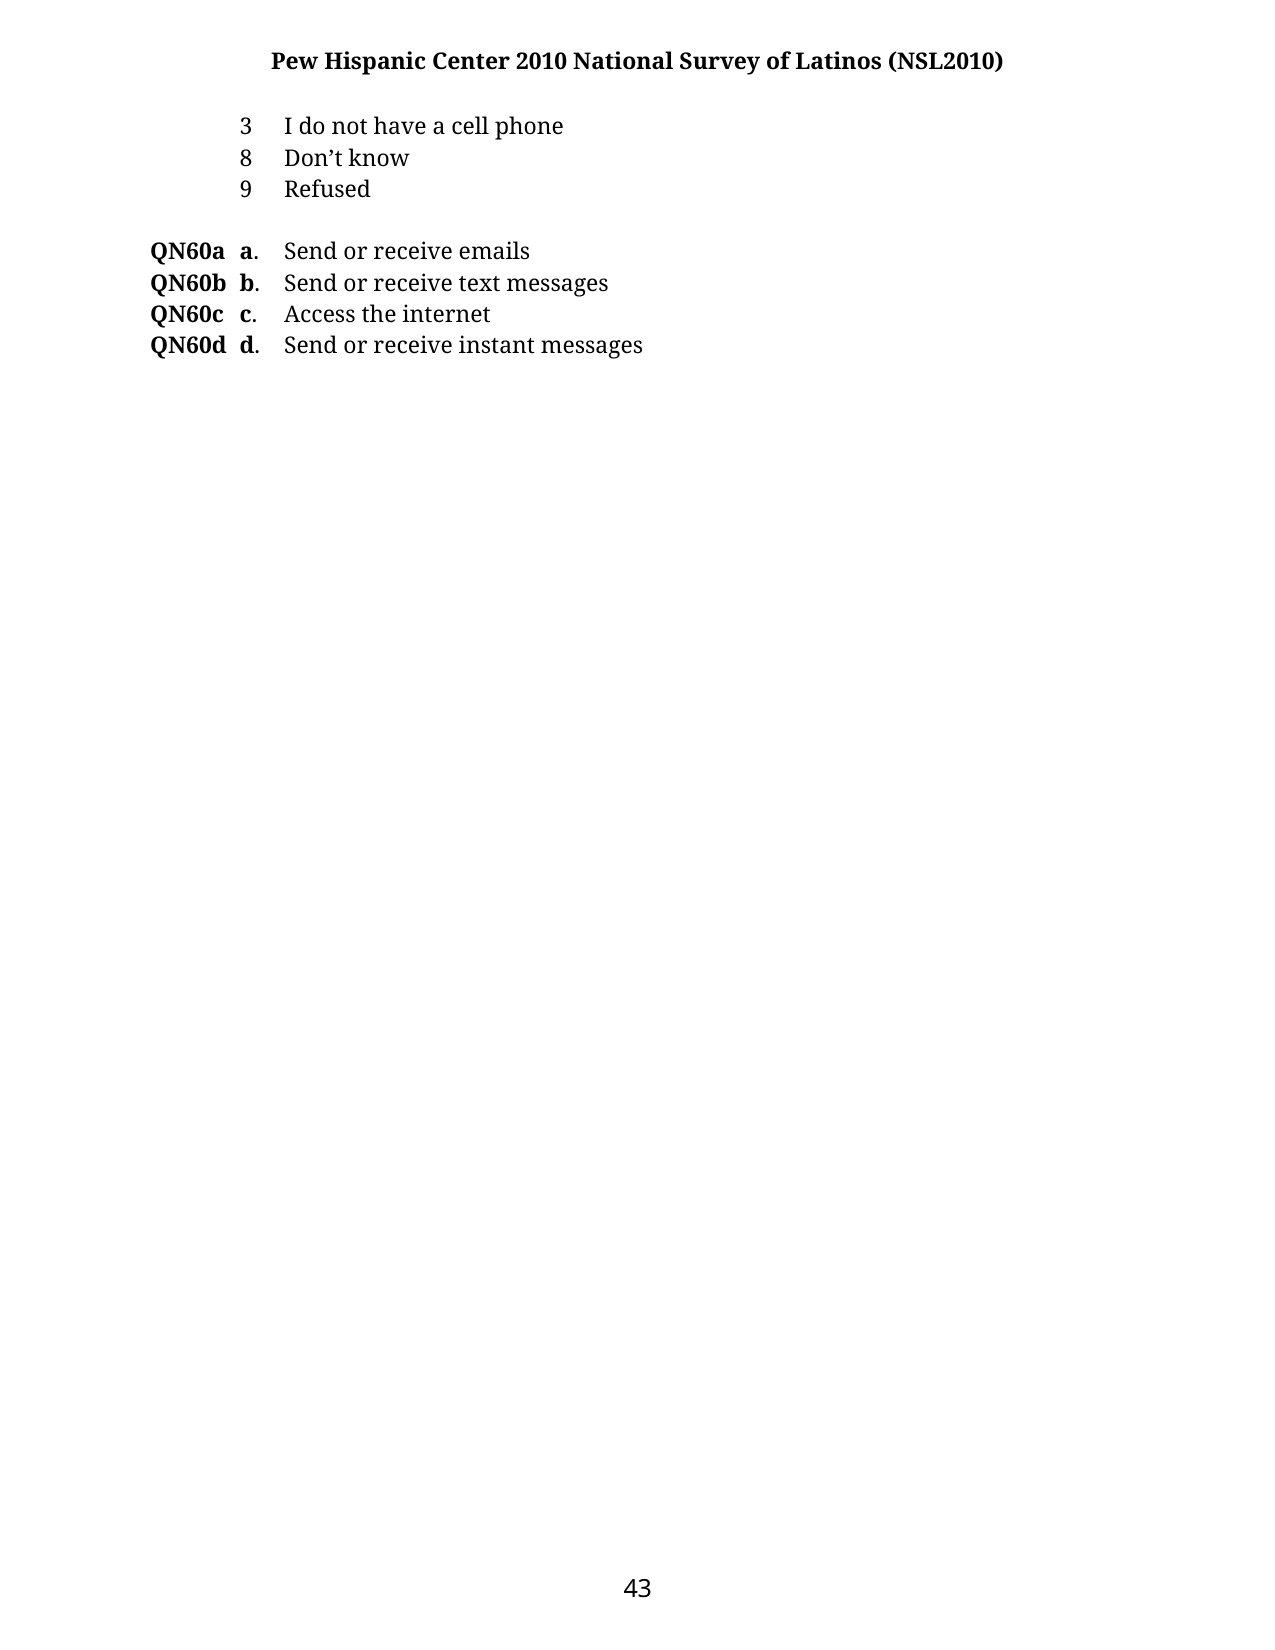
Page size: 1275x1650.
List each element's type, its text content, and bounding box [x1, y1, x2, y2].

text QN60c c. Access the internet [150, 298, 1125, 329]
text QN60d d. Send or receive instant messages [150, 329, 1125, 360]
text QN60b b. Send or receive text messages [150, 267, 1125, 298]
text 3 I do not have a cell phone [150, 110, 1125, 142]
text 9 Refused [150, 173, 1125, 204]
text 8 Don’t know [150, 142, 1125, 173]
text QN60a a. Send or receive emails [150, 235, 1125, 267]
